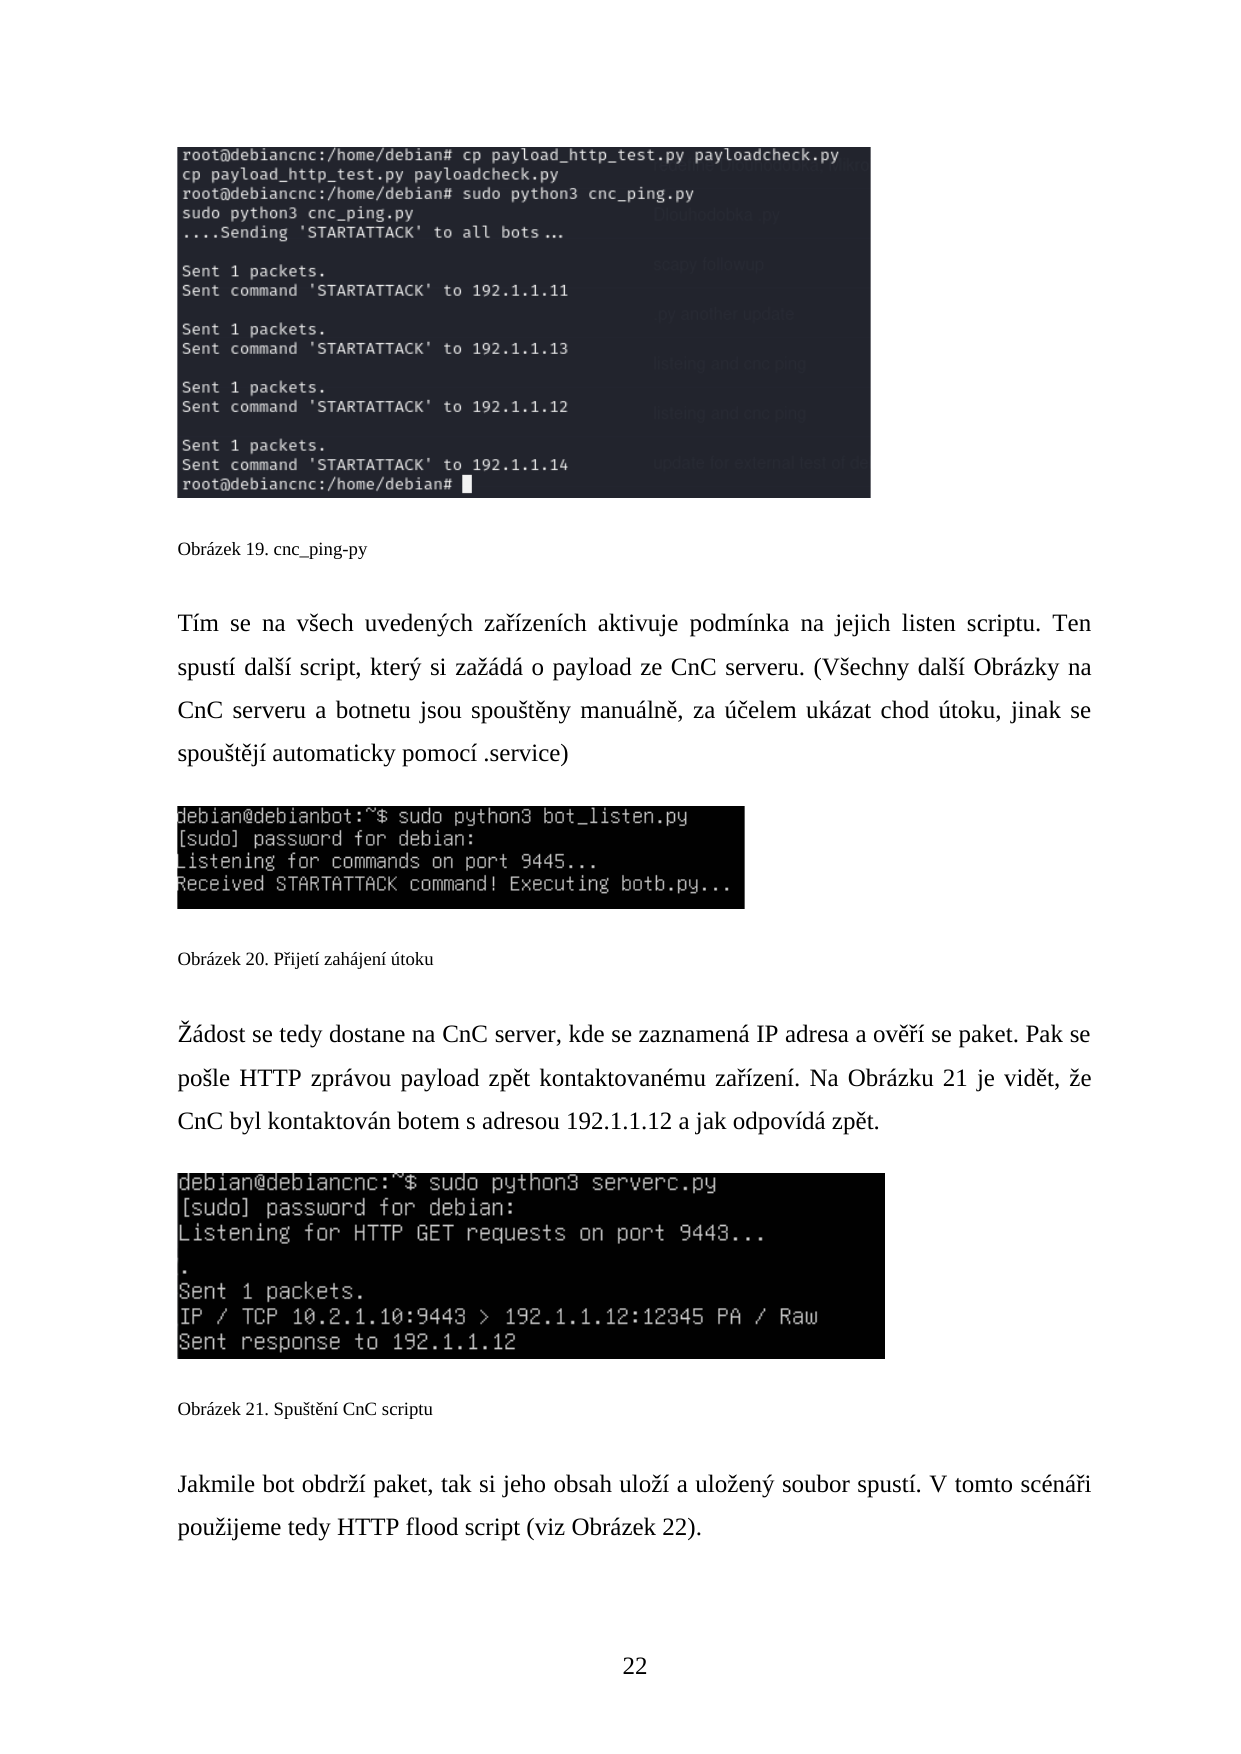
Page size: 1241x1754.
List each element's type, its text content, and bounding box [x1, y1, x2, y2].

picture [177, 1173, 885, 1359]
text Obrázek 20. Přijetí zahájení útoku [177, 948, 1092, 970]
picture [177, 806, 745, 909]
picture [177, 147, 871, 498]
text Žádost se tedy dostane na CnC server, kde se zaznamená IP adresa a ověří se paket. Pak se pošle HTTP zprávou payload zpět kontaktovanému zařízení. Na Obrázku 21 je vidět, že CnC byl kontaktován botem s adresou 192.1.1.12 a jak odpovídá zpět. [177, 1019, 1092, 1134]
text Tím se na všech uvedených zařízeních aktivuje podmínka na jejich listen scriptu. Ten spustí další script, který si zažádá o payload ze CnC serveru. (Všechny další Obrázky na CnC serveru a botnetu jsou spouštěny manuálně, za účelem ukázat chod útoku, jinak se spouštějí automaticky pomocí .service) [177, 608, 1092, 767]
text Obrázek 19. cnc_ping-py [177, 537, 1092, 559]
text Jakmile bot obdrží paket, tak si jeho obsah uloží a uložený soubor spustí. V tomto scénáři použijeme tedy HTTP flood script (viz Obrázek 22). [177, 1469, 1092, 1541]
text Obrázek 21. Spuštění CnC scriptu [177, 1398, 1092, 1419]
